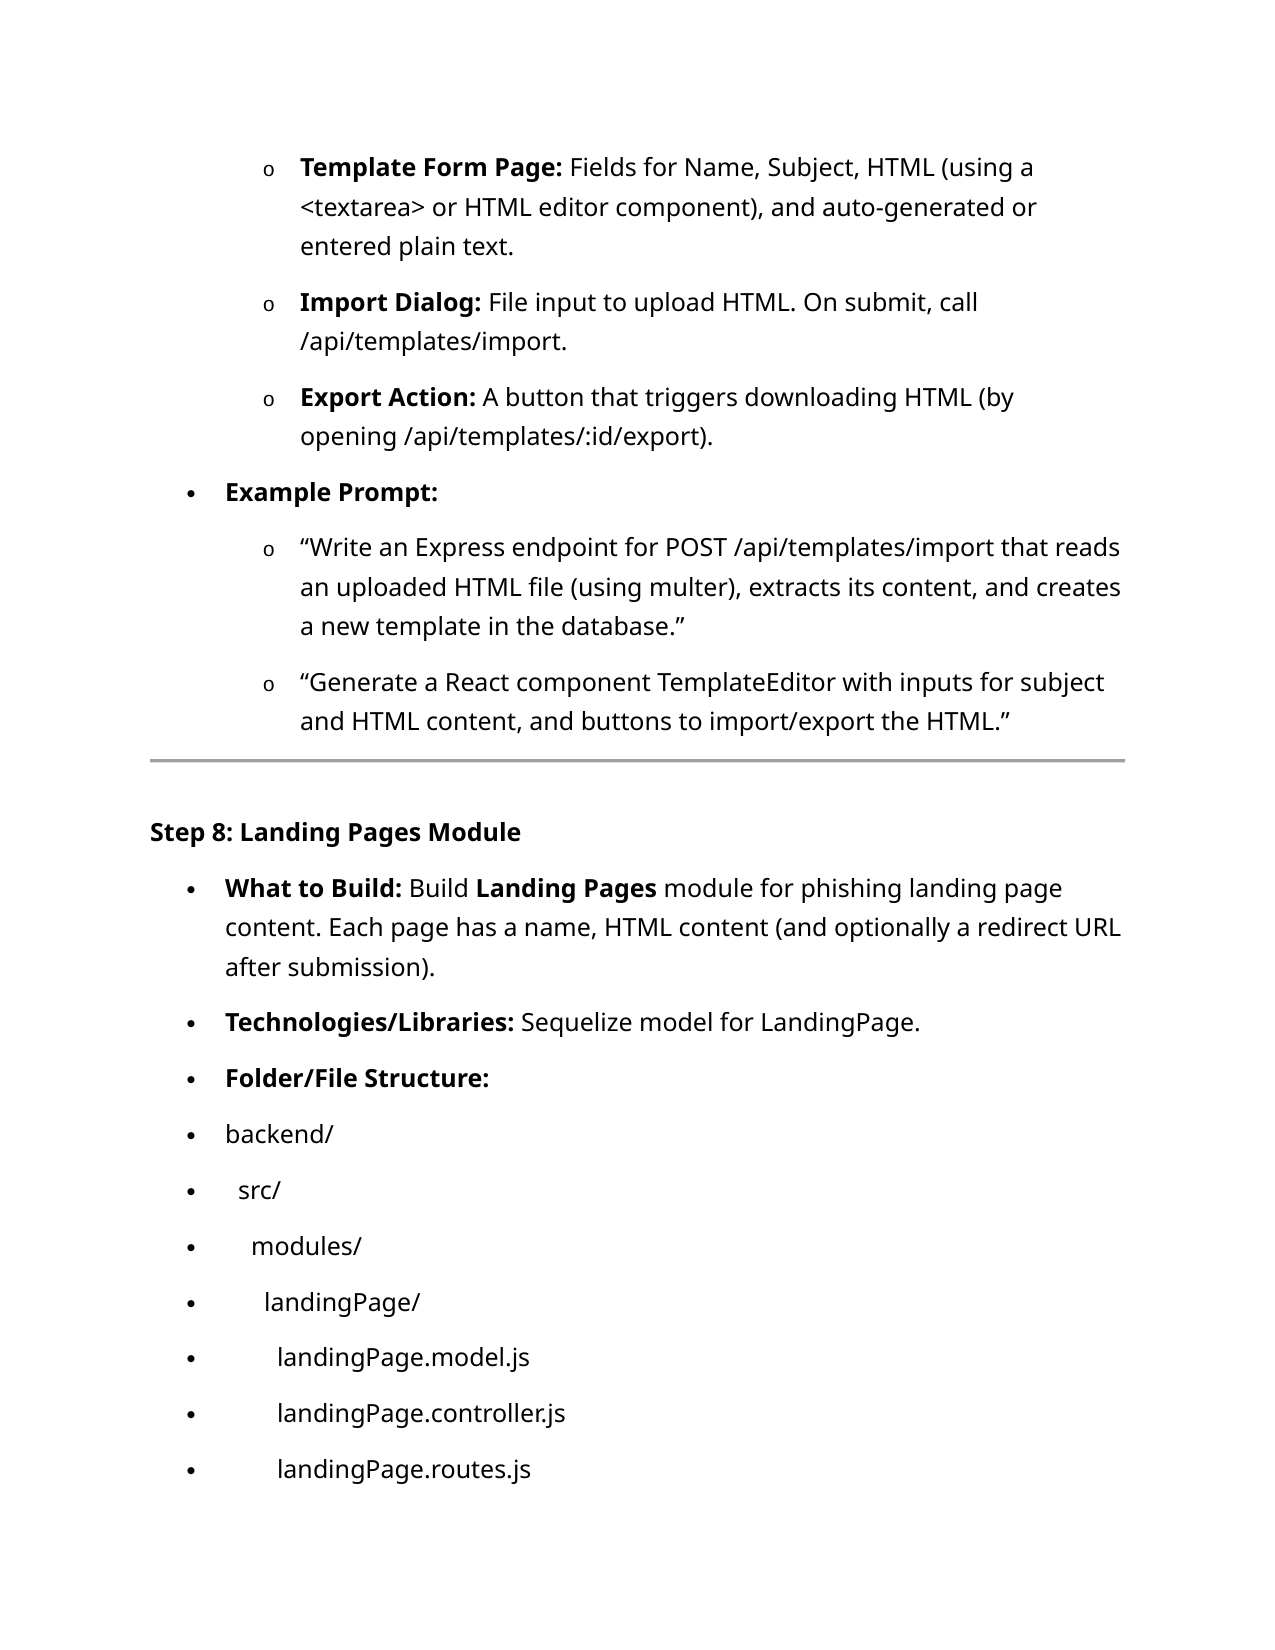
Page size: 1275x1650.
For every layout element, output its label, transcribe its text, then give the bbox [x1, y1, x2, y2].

list “Generate a React component TemplateEditor with inputs for subject and HTML content, and buttons to import/export the HTML.” [262, 664, 1125, 737]
list “Write an Express endpoint for POST /api/templates/import that reads an uploaded HTML file (using multer), extracts its content, and creates a new template in the database.” [262, 530, 1125, 642]
list Example Prompt: [187, 474, 1125, 508]
text Step 8: Landing Pages Module [150, 815, 1125, 849]
list What to Build: Build Landing Pages module for phishing landing page content. Each page has a name, HTML content (and optionally a redirect URL after submission). [187, 871, 1125, 983]
list Export Action: A button that triggers downloading HTML (by opening /api/templates/:id/export). [262, 379, 1125, 452]
list landingPage.controller.js [187, 1396, 1125, 1430]
list Template Form Page: Fields for Name, Subject, HTML (using a <textarea> or HTML editor component), and auto-generated or entered plain text. [262, 150, 1125, 262]
list src/ [187, 1172, 1125, 1207]
list Technologies/Libraries: Sequelize model for LandingPage. [187, 1005, 1125, 1039]
list modules/ [187, 1228, 1125, 1262]
list backend/ [187, 1117, 1125, 1151]
list landingPage/ [187, 1284, 1125, 1318]
list landingPage.routes.js [187, 1452, 1125, 1486]
list Import Dialog: File input to upload HTML. On submit, call /api/templates/import. [262, 284, 1125, 357]
list landingPage.model.js [187, 1340, 1125, 1374]
list Folder/File Structure: [187, 1061, 1125, 1095]
